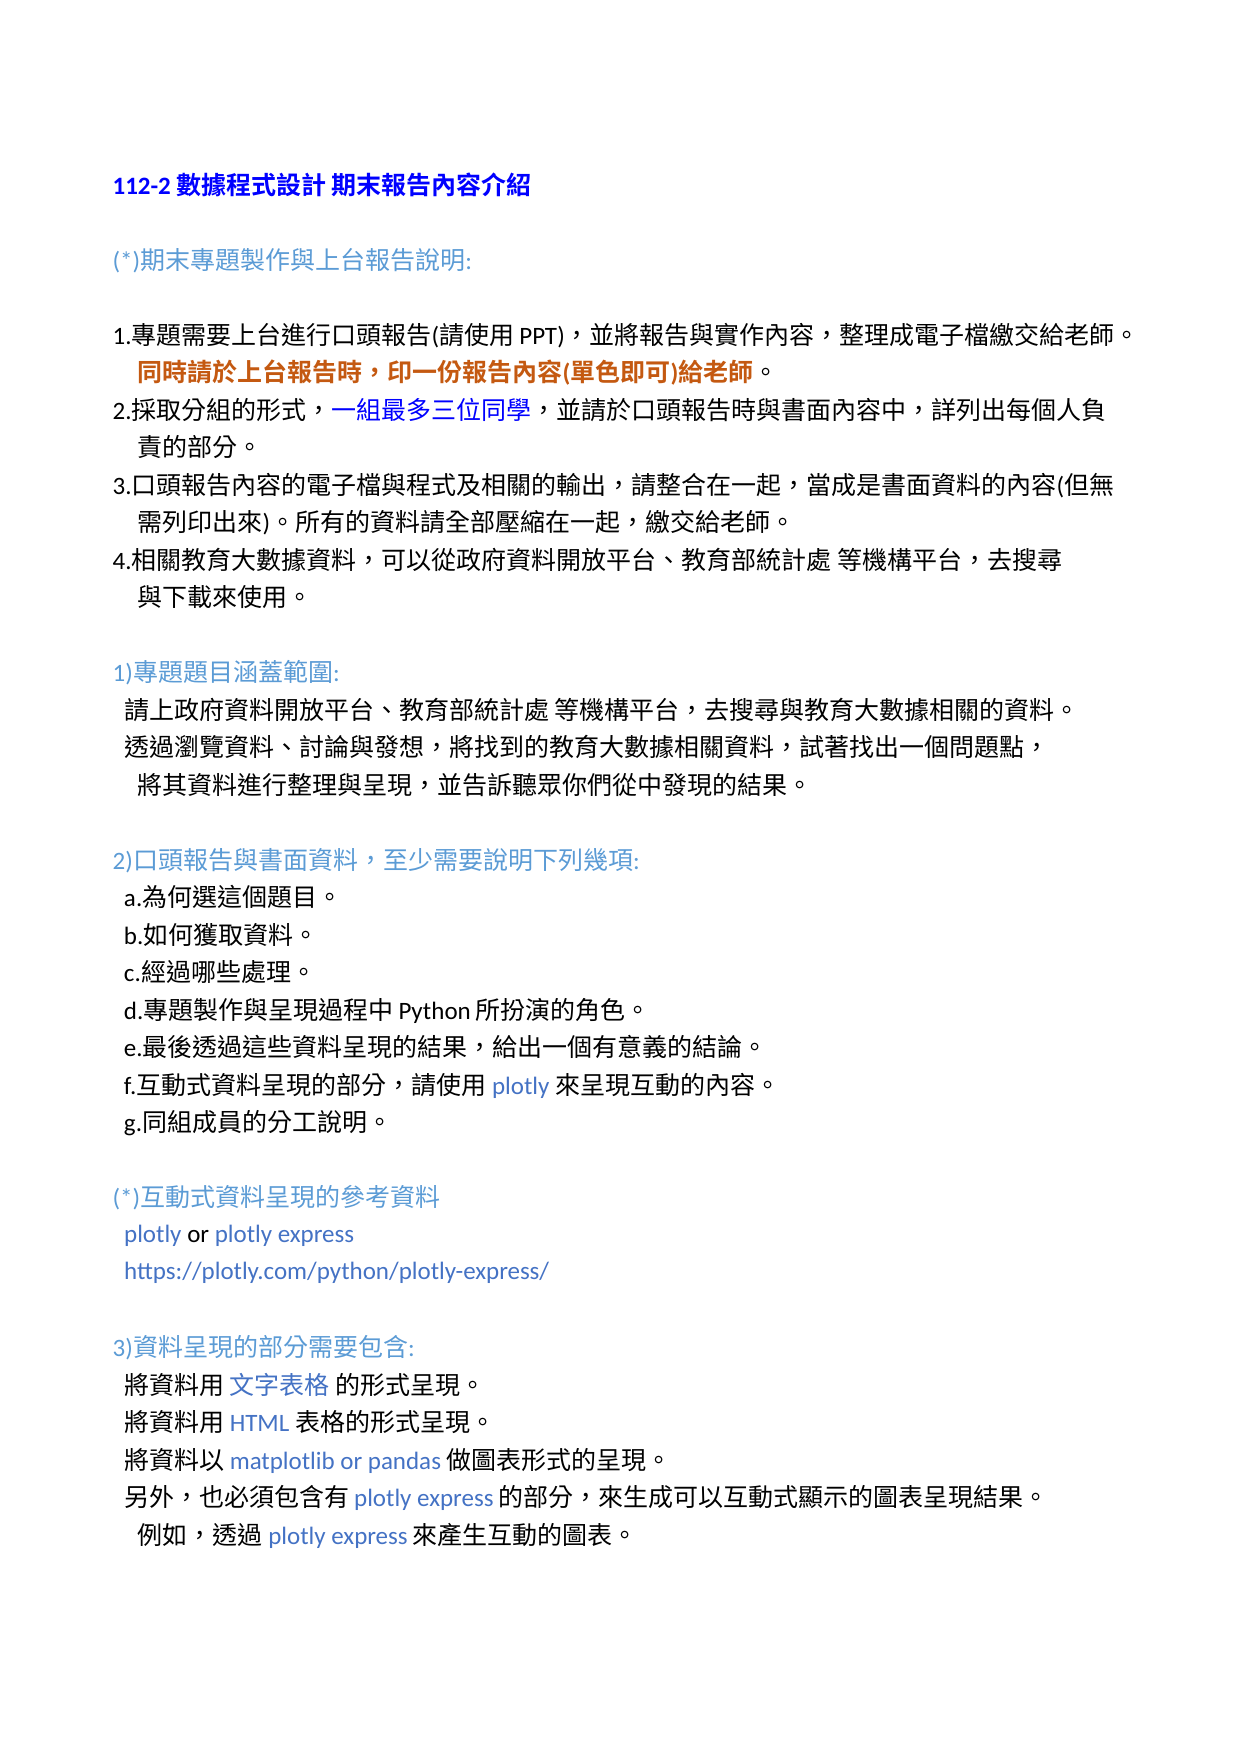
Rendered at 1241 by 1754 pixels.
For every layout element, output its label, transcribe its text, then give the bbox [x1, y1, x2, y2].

text 2.採取分組的形式，一組最多三位同學，並請於口頭報告時與書面內容中，詳列出每個人負責的部分。 [112, 389, 1128, 464]
text (*)期末專題製作與上台報告說明: [112, 239, 1128, 277]
text 1)專題題目涵蓋範圍: [112, 652, 1128, 689]
text 3.口頭報告內容的電子檔與程式及相關的輸出，請整合在一起，當成是書面資料的內容(但無需列印出來)。所有的資料請全部壓縮在一起，繳交給老師。 [112, 464, 1128, 539]
text 透過瀏覽資料、討論與發想，將找到的教育大數據相關資料，試著找出一個問題點， 將其資料進行整理與呈現，並告訴聽眾你們從中發現的結果。 [112, 727, 1128, 802]
text (*)互動式資料呈現的參考資料 [112, 1177, 1128, 1214]
text 將資料用 HTML 表格的形式呈現。 [112, 1402, 1128, 1439]
text 112-2數據程式設計 期末報告內容介紹 [112, 164, 1128, 202]
text 1.專題需要上台進行口頭報告(請使用PPT)，並將報告與實作內容，整理成電子檔繳交給老師。同時請於上台報告時，印一份報告內容(單色即可)給老師。 [112, 314, 1128, 389]
text 2)口頭報告與書面資料，至少需要說明下列幾項: [112, 839, 1128, 877]
text a.為何選這個題目。 [112, 877, 1128, 914]
text 將資料以 matplotlib or pandas 做圖表形式的呈現。 [112, 1439, 1128, 1477]
text c.經過哪些處理。 [112, 952, 1128, 989]
text f.互動式資料呈現的部分，請使用 plotly 來呈現互動的內容。 [112, 1064, 1128, 1102]
text https://plotly.com/python/plotly-express/ [112, 1252, 1128, 1289]
text 將資料用 文字表格 的形式呈現。 [112, 1364, 1128, 1402]
text 另外，也必須包含有plotly express的部分，來生成可以互動式顯示的圖表呈現結果。 例如，透過 plotly express來產生互動的圖表。 [112, 1477, 1128, 1552]
text b.如何獲取資料。 [112, 914, 1128, 952]
text g.同組成員的分工說明。 [112, 1102, 1128, 1139]
text e.最後透過這些資料呈現的結果，給出一個有意義的結論。 [112, 1027, 1128, 1064]
text 4.相關教育大數據資料，可以從政府資料開放平台、教育部統計處 等機構平台，去搜尋 與下載來使用。 [112, 539, 1128, 614]
text plotly or plotly express [112, 1214, 1128, 1252]
text 請上政府資料開放平台、教育部統計處 等機構平台，去搜尋與教育大數據相關的資料。 [112, 689, 1128, 727]
text 3)資料呈現的部分需要包含: [112, 1327, 1128, 1364]
text d.專題製作與呈現過程中Python所扮演的角色。 [112, 989, 1128, 1027]
